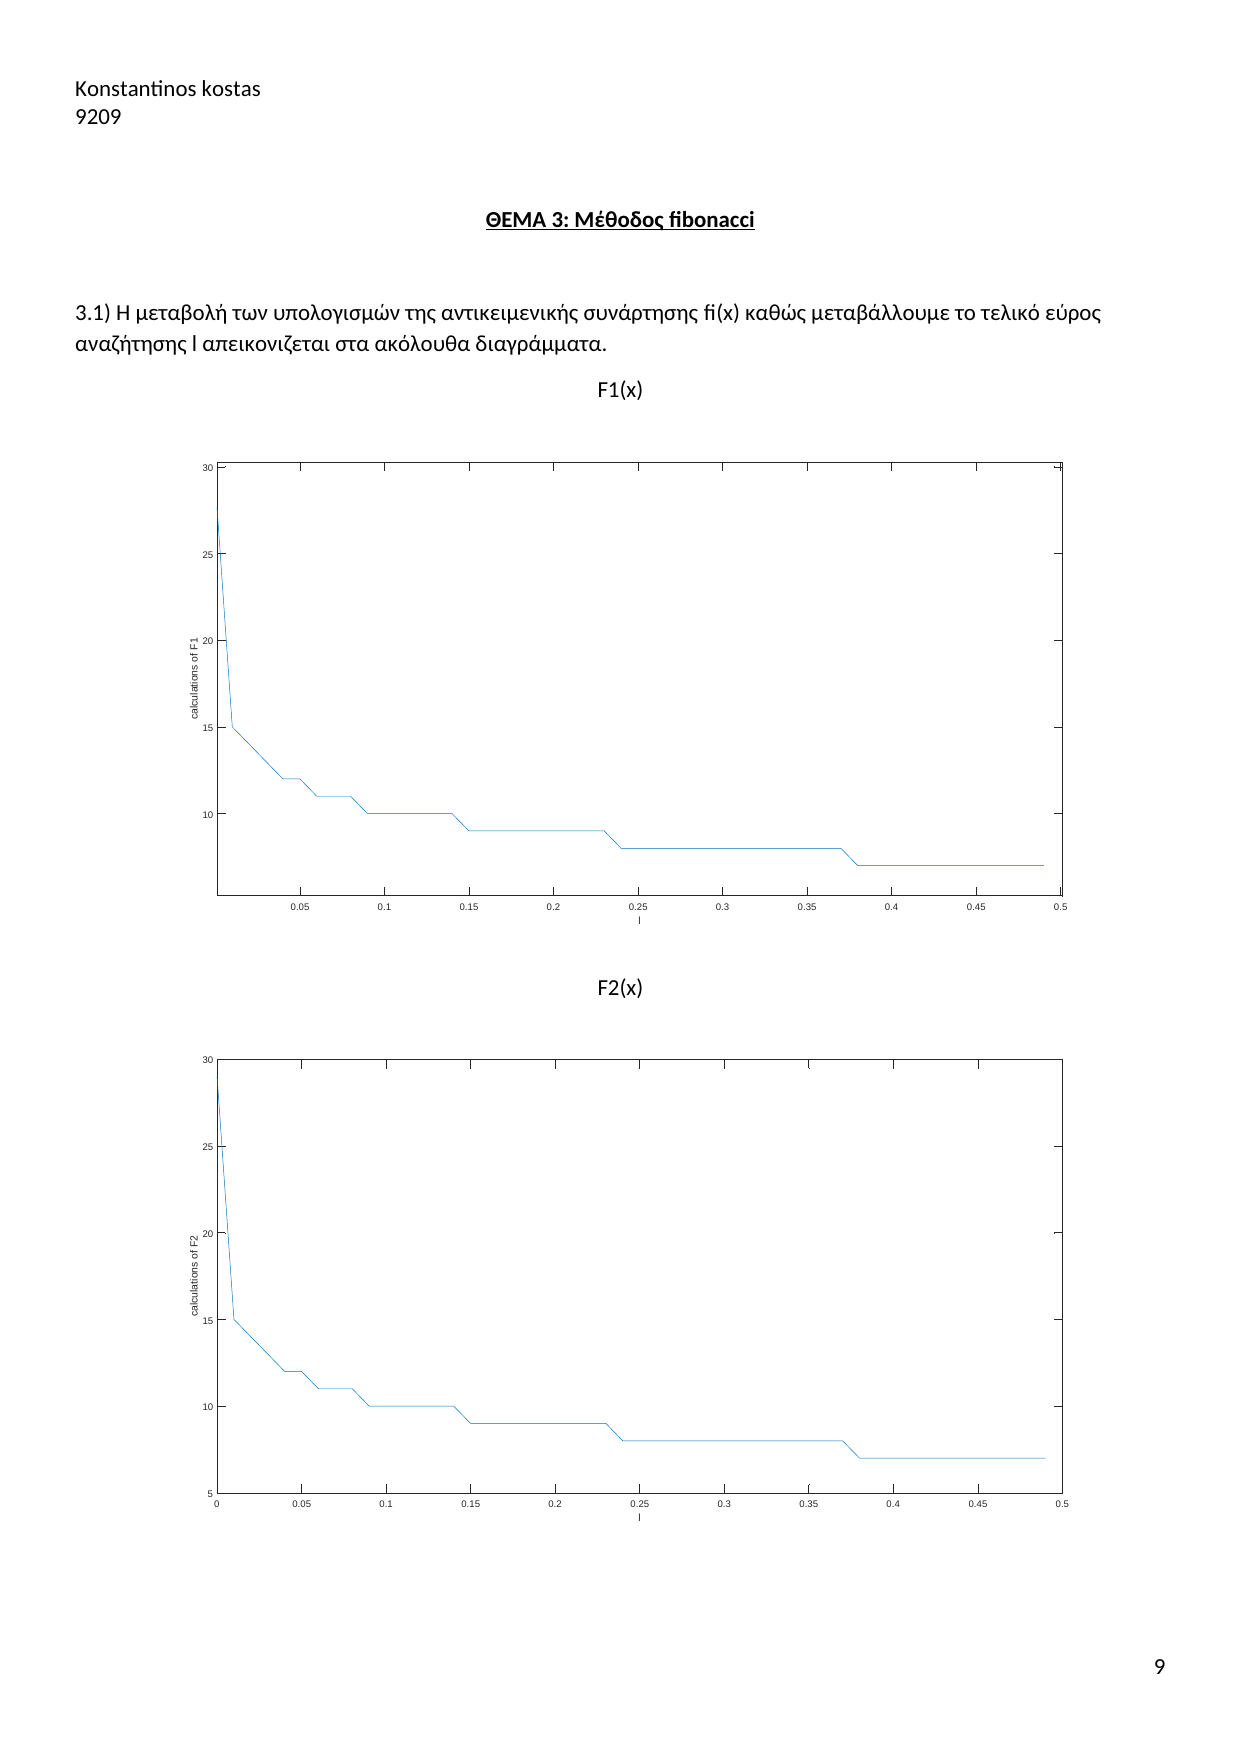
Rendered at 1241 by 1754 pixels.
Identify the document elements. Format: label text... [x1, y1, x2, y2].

text ΘΕΜΑ 3: Μέθοδος fibonacci [75, 205, 1165, 233]
text F1(x) [75, 376, 1165, 403]
text 3.1) Η μεταβολή των υπολογισμών της αντικειμενικής συνάρτησης fi(x) καθώς μεταβάλλουμε το τελικό εύρος αναζήτησης l απεικονιζεται στα ακόλουθα διαγράμματα. [75, 298, 1165, 357]
text F2(x) [75, 973, 1165, 1001]
